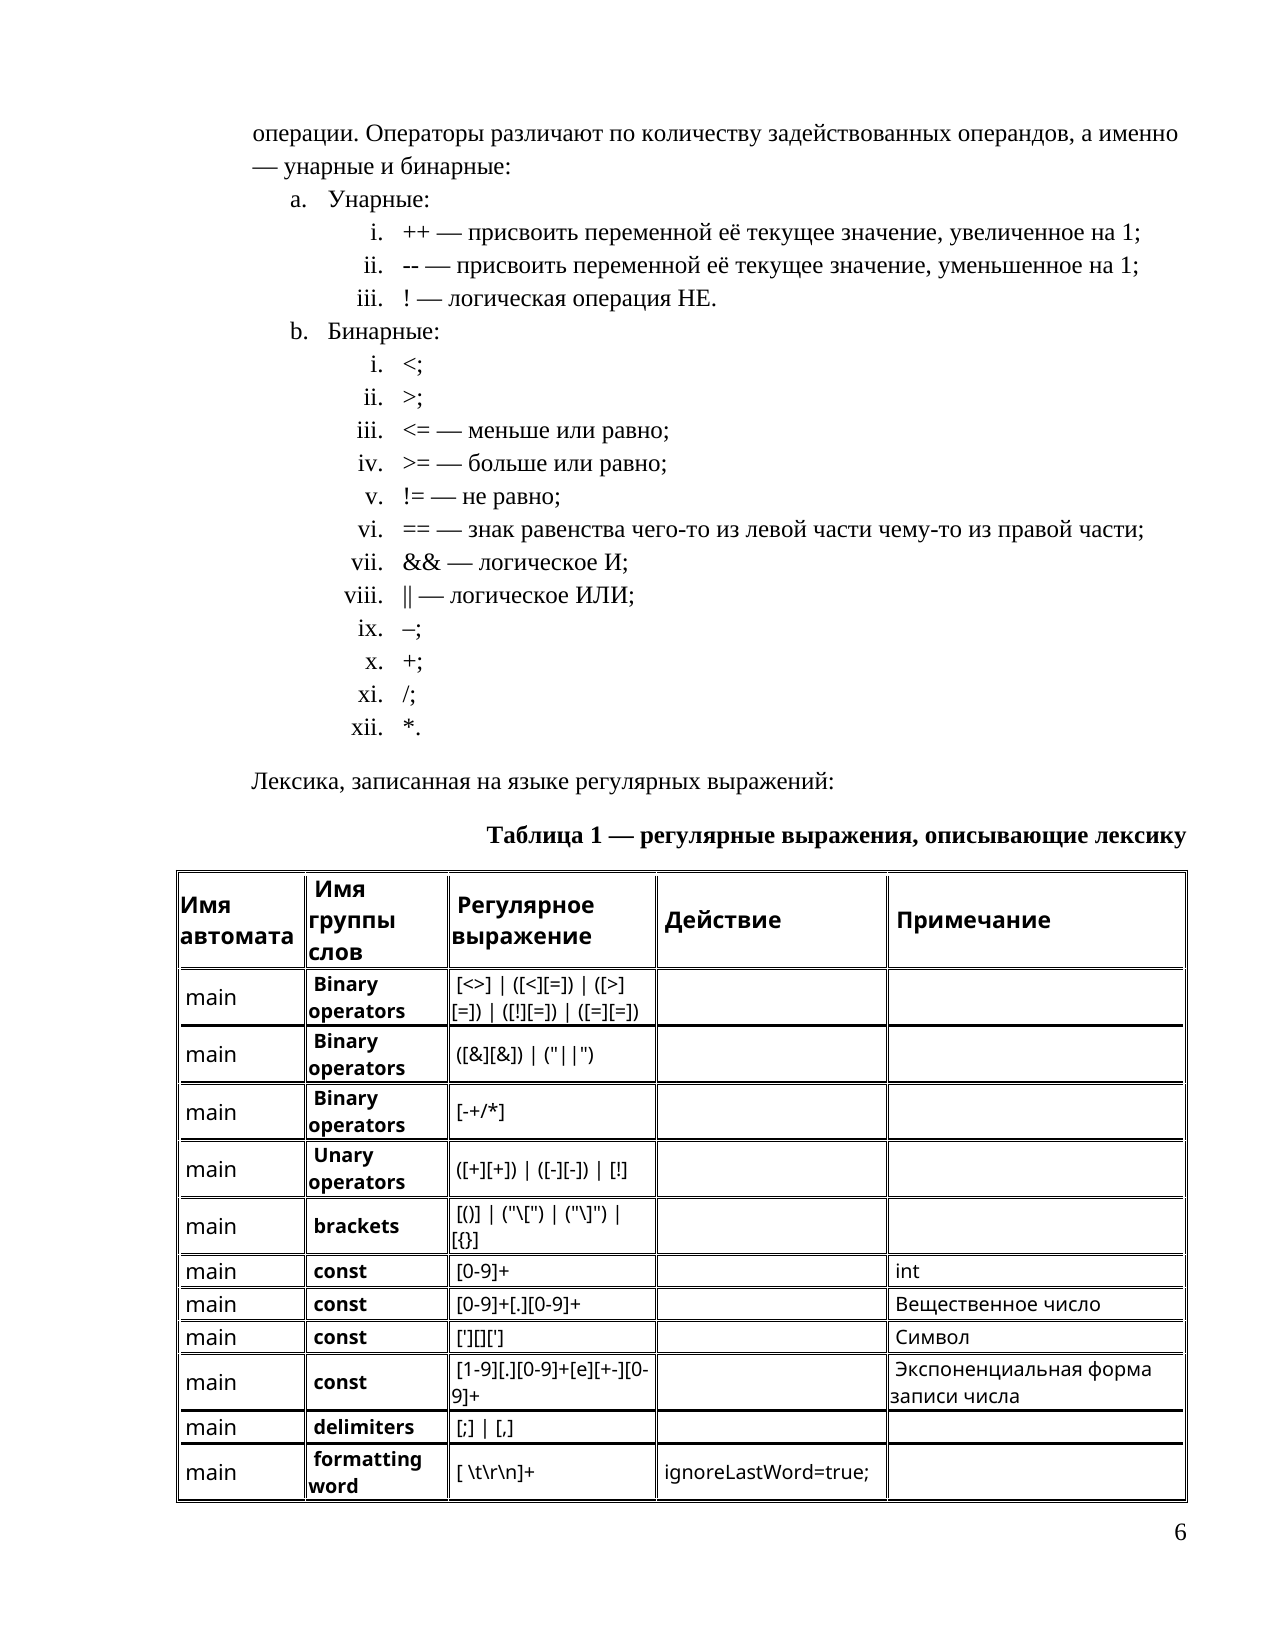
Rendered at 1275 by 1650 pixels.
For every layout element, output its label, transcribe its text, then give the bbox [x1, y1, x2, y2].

table_cell int [888, 1253, 1186, 1286]
table_cell Unary operators [307, 1142, 447, 1196]
table_cell [889, 1138, 1185, 1196]
table_cell [658, 1085, 886, 1138]
table_cell [889, 1409, 1185, 1442]
list *. [383, 712, 1186, 741]
table_cell const [307, 1256, 447, 1286]
table_cell [0-9]+ [450, 1256, 655, 1286]
table_cell [0-9]+[.][0-9]+ [450, 1289, 655, 1319]
text Лексика, записанная на языке регулярных выражений: [177, 766, 1186, 795]
table_cell main [179, 1024, 304, 1081]
list ! — логическая операция НЕ. [383, 283, 1186, 312]
list && — логическое И; [383, 547, 1186, 576]
table_cell Binary operators [307, 1085, 447, 1138]
table_cell [658, 1412, 886, 1442]
list –; [383, 613, 1186, 642]
table_cell [ \t\r\n]+ [449, 1445, 657, 1499]
table_cell main [177, 1196, 306, 1253]
table_header Регулярное выражение [449, 873, 657, 967]
table_cell [658, 1199, 886, 1253]
table_cell Экспоненциальная форма записи числа [888, 1352, 1186, 1409]
list -- — присвоить переменной её текущее значение, уменьшенное на 1; [383, 250, 1186, 279]
table_cell main [177, 1286, 306, 1319]
table_cell delimiters [307, 1412, 447, 1442]
list >; [383, 382, 1186, 411]
table_cell [888, 967, 1186, 1024]
list Унарные: [290, 184, 1186, 213]
list ++ — присвоить переменной её текущее значение, увеличенное на 1; [383, 217, 1186, 246]
table_cell [658, 1289, 886, 1319]
table_cell formatting word [306, 1445, 449, 1499]
table_cell [889, 1081, 1185, 1138]
table_cell [889, 1024, 1185, 1081]
text Таблица 1 — регулярные выражения, описывающие лексику [177, 820, 1186, 849]
table_cell [658, 1027, 886, 1081]
table_cell main [179, 1442, 306, 1499]
table_header Действие [657, 873, 888, 967]
table_cell [888, 1442, 1185, 1499]
list != — не равно; [383, 481, 1186, 510]
table_cell [658, 1355, 886, 1409]
table_cell Вещественное число [888, 1286, 1186, 1319]
table_cell const [307, 1289, 447, 1319]
table_cell Символ [888, 1319, 1186, 1352]
table_cell [<>] | ([<][=]) | ([>][=]) | ([!][=]) | ([=][=]) [450, 970, 655, 1024]
table_cell [658, 970, 886, 1024]
table_cell [;] | [,] [450, 1412, 655, 1442]
table_cell main [179, 1138, 304, 1196]
list /; [383, 679, 1186, 708]
table_cell brackets [307, 1199, 447, 1253]
table_cell main [179, 1409, 304, 1442]
table_cell main [177, 967, 306, 1024]
table_cell ([+][+]) | ([-][-]) | [!] [450, 1142, 655, 1196]
table_header Примечание [888, 873, 1185, 967]
list Бинарные: [290, 316, 1186, 345]
list <= — меньше или равно; [383, 415, 1186, 444]
table_cell [888, 1196, 1186, 1253]
table_cell main [177, 1253, 306, 1286]
table_cell [-+/*] [450, 1085, 655, 1138]
list +; [383, 646, 1186, 675]
table_cell main [177, 1352, 306, 1409]
table_cell ignoreLastWord=true; [657, 1445, 888, 1499]
list <; [383, 349, 1186, 378]
table_cell Binary operators [307, 970, 447, 1024]
table_header Имя группы слов [306, 873, 449, 967]
table_cell main [177, 1319, 306, 1352]
table_cell ([&][&]) | ("||") [450, 1027, 655, 1081]
table_cell [658, 1256, 886, 1286]
list == — знак равенства чего-то из левой части чему-то из правой части; [383, 514, 1186, 543]
table_cell const [307, 1322, 447, 1352]
table_cell [()] | ("\[") | ("\]") | [{}] [450, 1199, 655, 1253]
table_cell [658, 1142, 886, 1196]
table_header Имя автомата [179, 873, 306, 967]
list >= — больше или равно; [383, 448, 1186, 477]
table_cell [1-9][.][0-9]+[e][+-][0-9]+ [450, 1355, 655, 1409]
list || — логическое ИЛИ; [383, 580, 1186, 609]
table_cell [658, 1322, 886, 1352]
table_cell const [307, 1355, 447, 1409]
table_cell Binary operators [307, 1027, 447, 1081]
table_cell main [179, 1081, 304, 1138]
table_cell ['][]['] [450, 1322, 655, 1352]
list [215, 118, 1186, 180]
